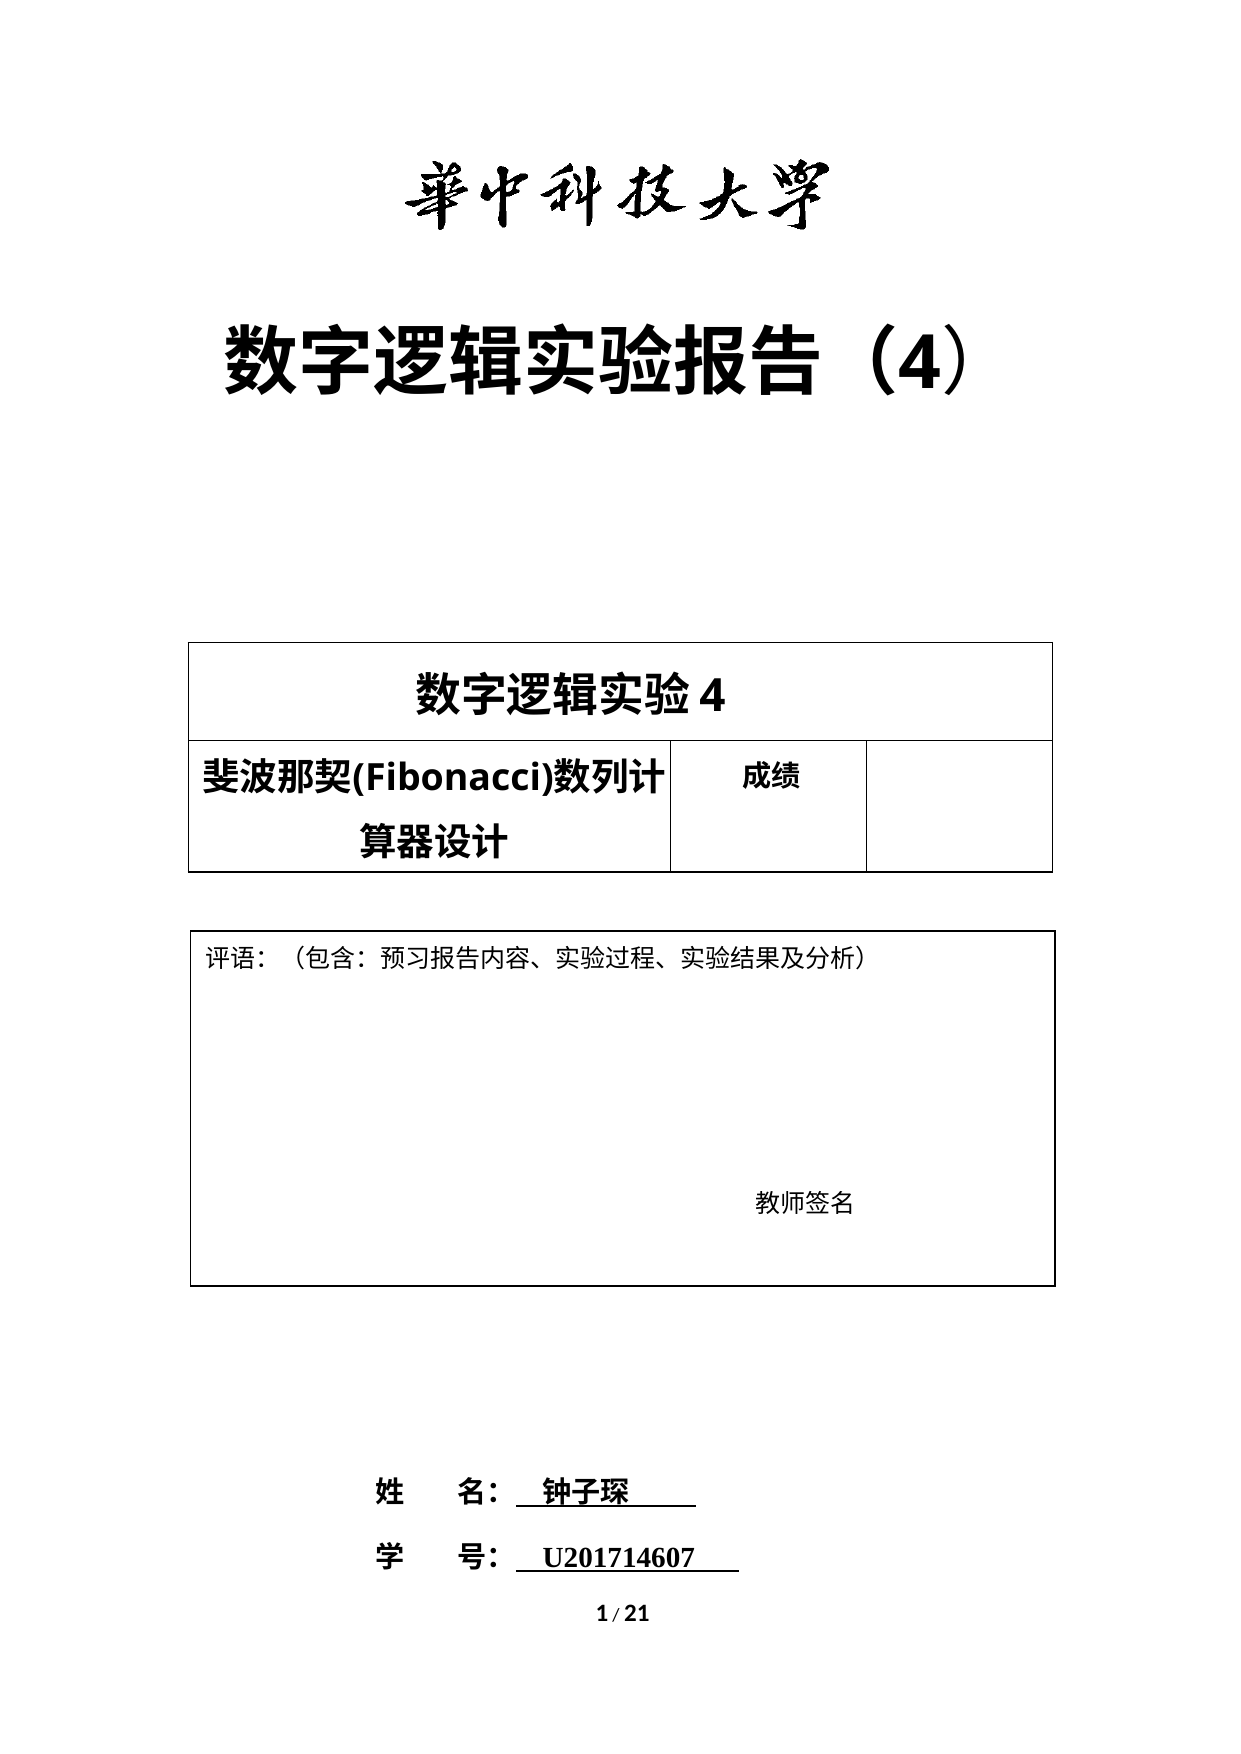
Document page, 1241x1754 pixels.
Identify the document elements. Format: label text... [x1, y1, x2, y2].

table_header 数字逻辑实验4 [189, 643, 1052, 740]
table_cell 斐波那契(Fibonacci)数列计算器设计 [189, 741, 670, 871]
text 学 号： U201714607 [187, 1522, 1053, 1587]
subtitle 数字逻辑实验报告（4） [187, 291, 1053, 421]
table_cell [867, 741, 1052, 871]
table_cell 成绩 [671, 741, 866, 871]
text 姓 名： 钟子琛 [187, 1457, 1053, 1522]
